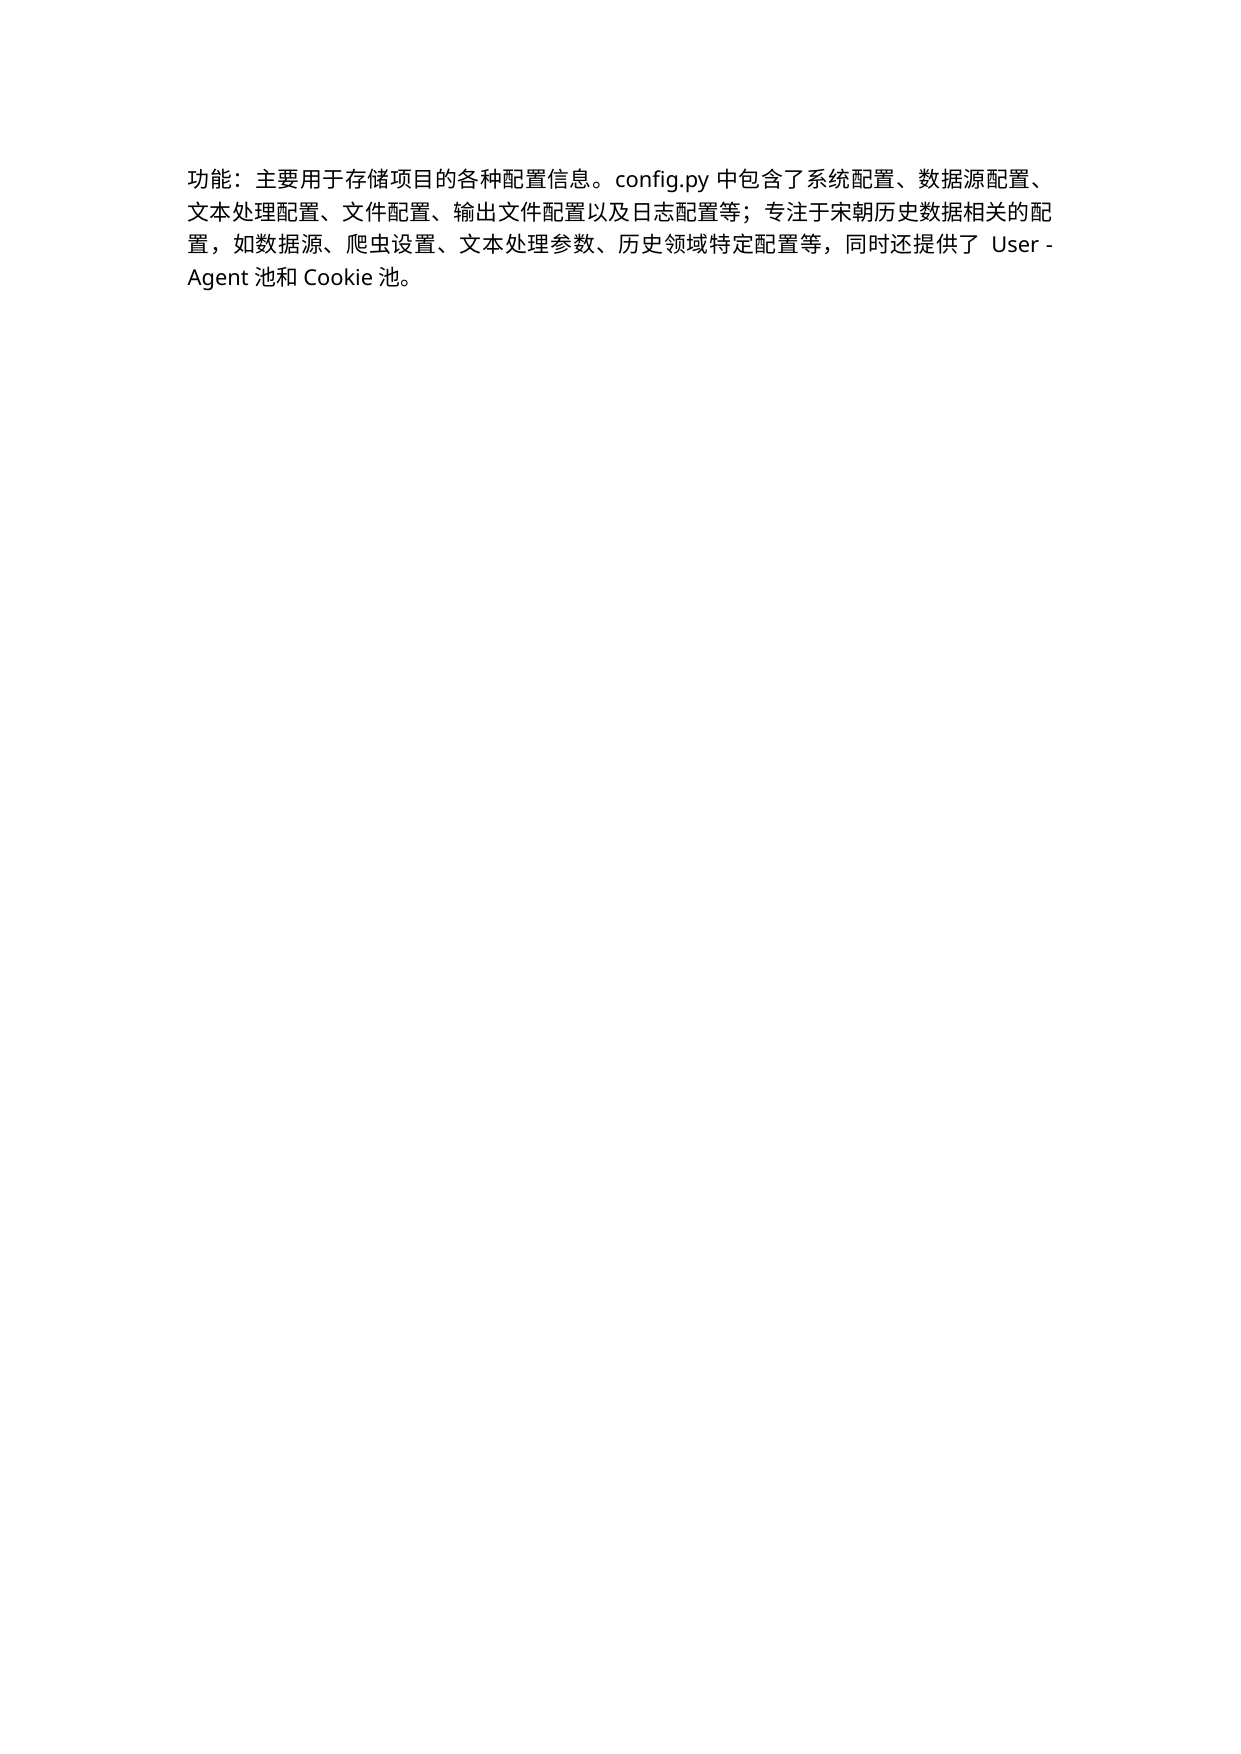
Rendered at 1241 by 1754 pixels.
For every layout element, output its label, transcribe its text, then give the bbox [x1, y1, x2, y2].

text 功能：主要用于存储项目的各种配置信息。config.py 中包含了系统配置、数据源配置、文本处理配置、文件配置、输出文件配置以及日志配置等；专注于宋朝历史数据相关的配置，如数据源、爬虫设置、文本处理参数、历史领域特定配置等，同时还提供了 User - Agent 池和 Cookie 池。 [187, 162, 1053, 292]
